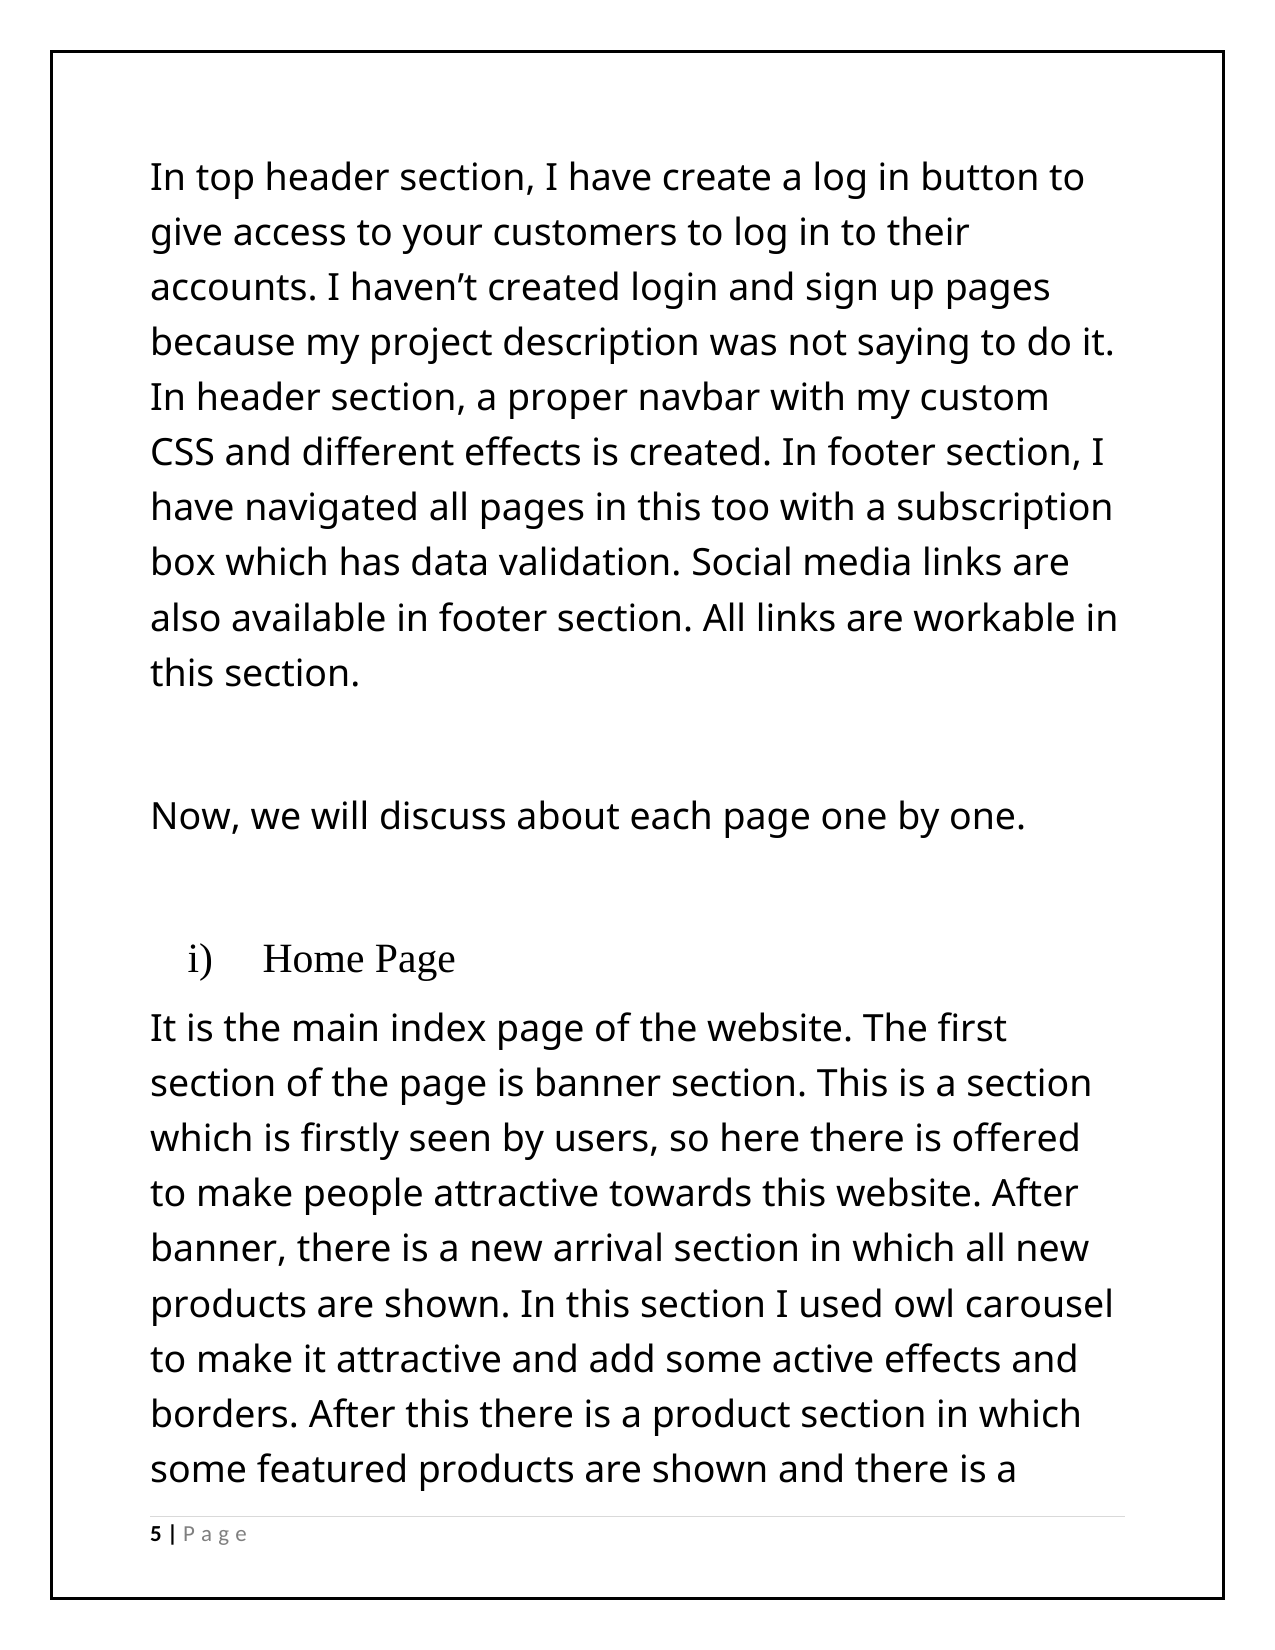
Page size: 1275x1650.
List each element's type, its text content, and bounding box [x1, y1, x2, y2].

text Now, we will discuss about each page one by one. [150, 789, 1125, 841]
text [150, 1001, 1125, 1493]
list Home Page [187, 933, 1125, 981]
text In top header section, I have create a log in button to give access to your customers to log in to their accounts. I haven’t created login and sign up pages because my project description was not saying to do it. In header section, a proper navbar with my custom CSS and different effects is created. In footer section, I have navigated all pages in this too with a subscription box which has data validation. Social media links are also available in footer section. All links are workable in this section. [150, 150, 1125, 697]
